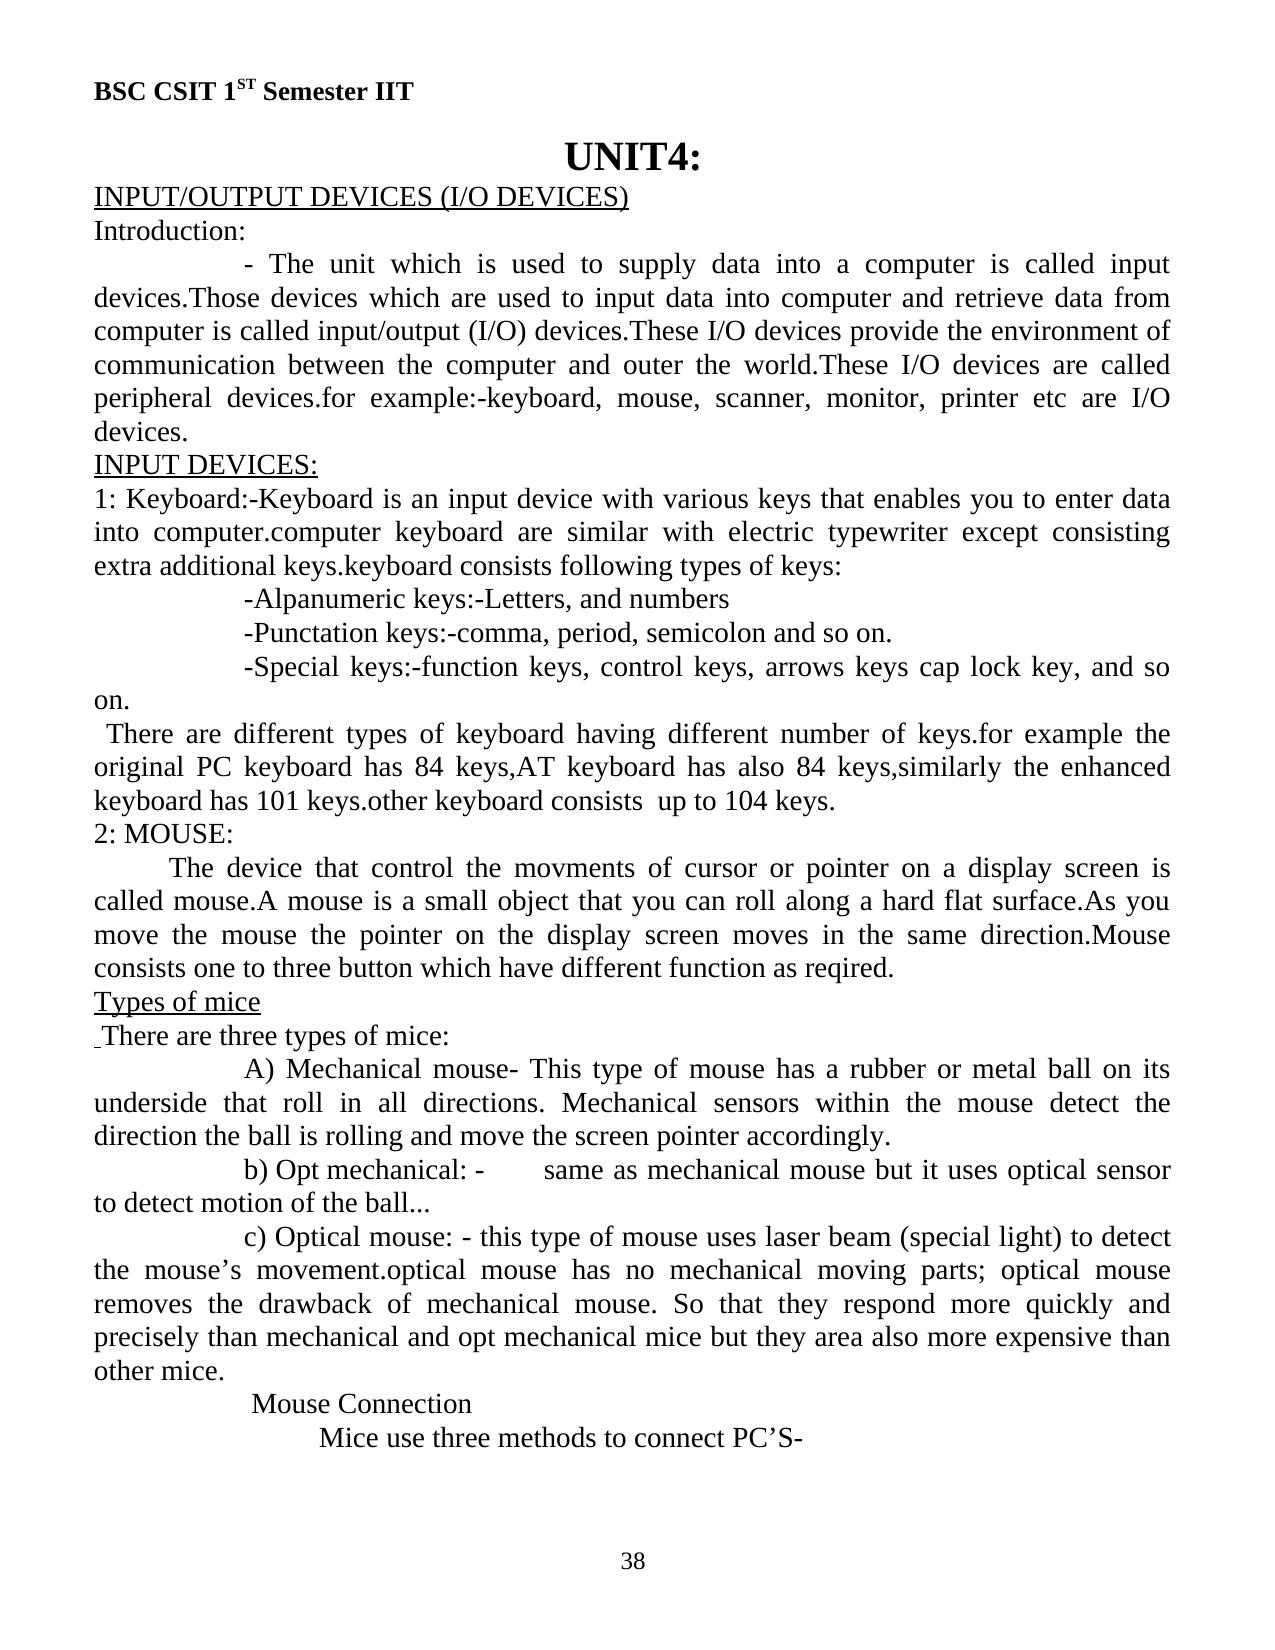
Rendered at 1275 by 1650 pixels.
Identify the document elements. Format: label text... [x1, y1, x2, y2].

text UNIT4: [94, 131, 1172, 179]
text - The unit which is used to supply data into a computer is called input devices.Those devices which are used to input data into computer and retrieve data from computer is called input/output (I/O) devices.These I/O devices provide the environment of communication between the computer and outer the world.These I/O devices are called peripheral devices.for example:-keyboard, mouse, scanner, monitor, printer etc are I/O devices. [94, 246, 1172, 447]
text Mouse Connection [94, 1387, 1172, 1420]
text There are three types of mice: [94, 1018, 1172, 1051]
text The device that control the movments of cursor or pointer on a display screen is called mouse.A mouse is a small object that you can roll along a hard flat surface.As you move the mouse the pointer on the display screen moves in the same direction.Mouse consists one to three button which have different function as reqired. [94, 850, 1172, 984]
text INPUT/OUTPUT DEVICES (I/O DEVICES) [94, 179, 1172, 213]
text 1: Keyboard:-Keyboard is an input device with various keys that enables you to enter data into computer.computer keyboard are similar with electric typewriter except consisting extra additional keys.keyboard consists following types of keys: [94, 481, 1172, 582]
text INPUT DEVICES: [94, 447, 1172, 481]
text Types of mice [94, 984, 1172, 1018]
text 2: MOUSE: [94, 816, 1172, 850]
text Mice use three methods to connect PC’S- [94, 1420, 1172, 1454]
text There are different types of keyboard having different number of keys.for example the original PC keyboard has 84 keys,AT keyboard has also 84 keys,similarly the enhanced keyboard has 101 keys.other keyboard consists up to 104 keys. [94, 716, 1172, 816]
text c) Optical mouse: - this type of mouse uses laser beam (special light) to detect the mouse’s movement.optical mouse has no mechanical moving parts; optical mouse removes the drawback of mechanical mouse. So that they respond more quickly and precisely than mechanical and opt mechanical mice but they area also more expensive than other mice. [94, 1219, 1172, 1387]
text A) Mechanical mouse- This type of mouse has a rubber or metal ball on its underside that roll in all directions. Mechanical sensors within the mouse detect the direction the ball is rolling and move the screen pointer accordingly. [94, 1051, 1172, 1152]
text b) Opt mechanical: - same as mechanical mouse but it uses optical sensor to detect motion of the ball... [94, 1152, 1172, 1219]
text -Punctation keys:-comma, period, semicolon and so on. [94, 615, 1172, 649]
text -Special keys:-function keys, control keys, arrows keys cap lock key, and so on. [94, 649, 1172, 716]
text Introduction: [94, 213, 1172, 246]
text -Alpanumeric keys:-Letters, and numbers [94, 582, 1172, 615]
